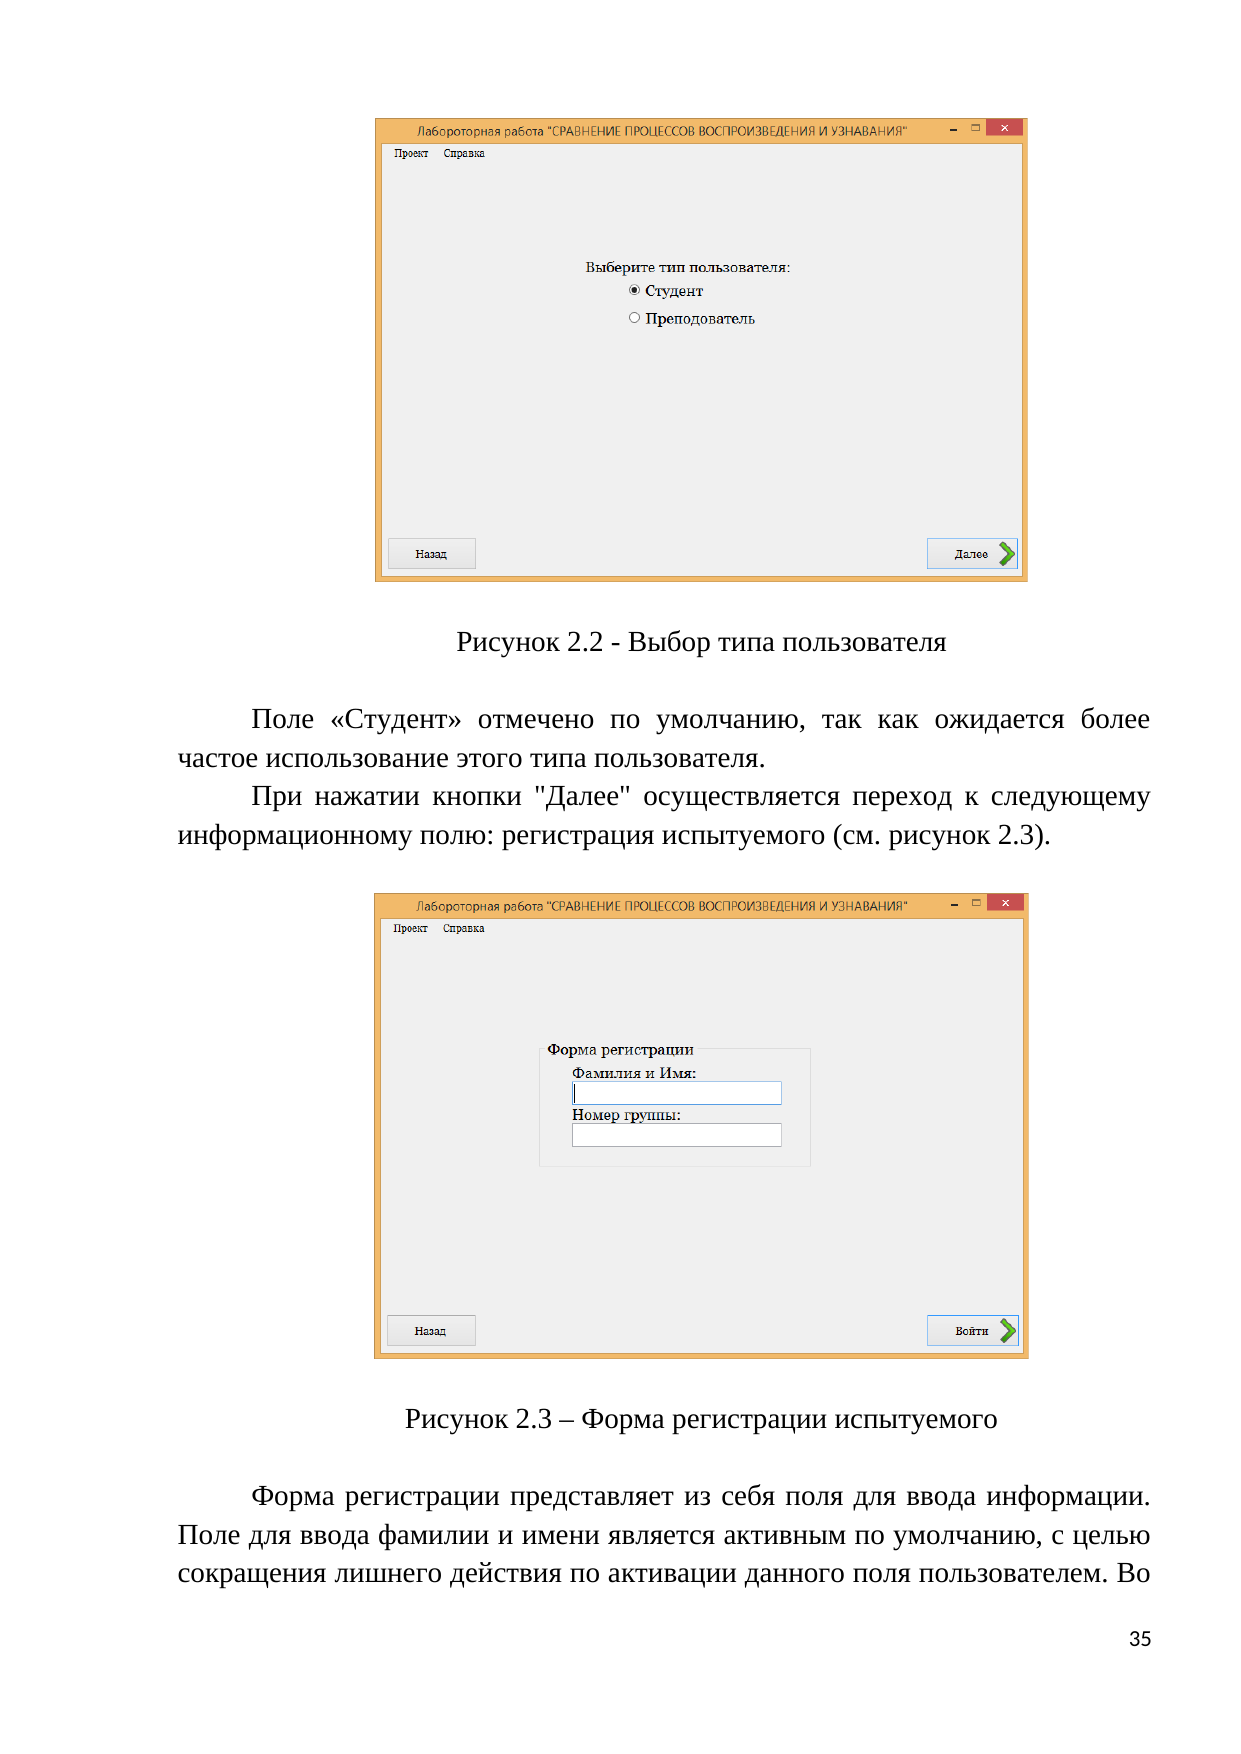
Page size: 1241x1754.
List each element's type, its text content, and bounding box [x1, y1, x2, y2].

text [177, 1478, 1152, 1589]
text Рисунок 2.2 - Выбор типа пользователя [177, 624, 1152, 658]
picture [374, 893, 1029, 1359]
text При нажатии кнопки "Далее" осуществляется переход к следующему информационному полю: регистрация испытуемого (см. рисунок 2.3). [177, 778, 1152, 850]
text Рисунок 2.3 – Форма регистрации испытуемого [177, 1401, 1152, 1435]
picture [375, 118, 1028, 582]
text Поле «Студент» отмечено по умолчанию, так как ожидается более частое использование этого типа пользователя. [177, 701, 1152, 773]
